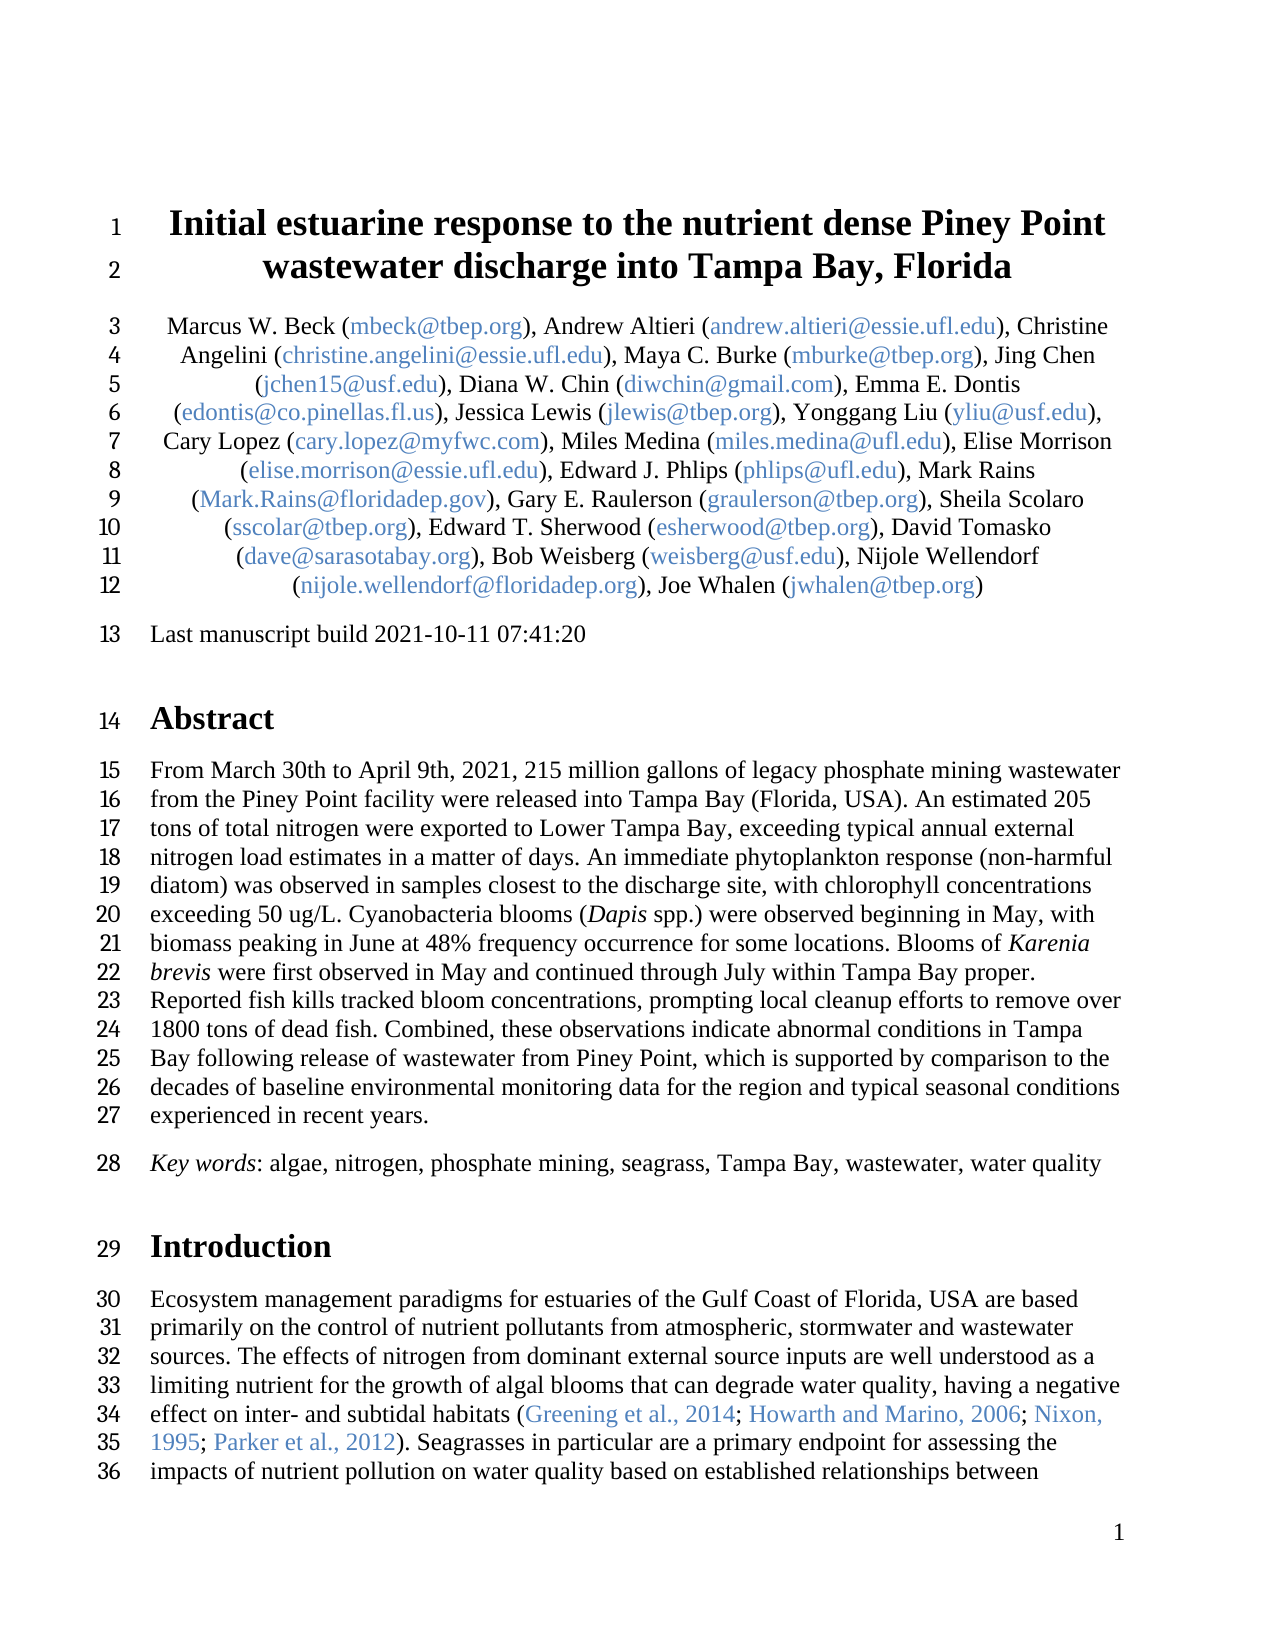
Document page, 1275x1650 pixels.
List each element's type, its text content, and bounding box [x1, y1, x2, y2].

text Marcus W. Beck (mbeck@tbep.org), Andrew Altieri (andrew.altieri@essie.ufl.edu), Christine Angelini (christine.angelini@essie.ufl.edu), Maya C. Burke (mburke@tbep.org), Jing Chen (jchen15@usf.edu), Diana W. Chin (diwchin@gmail.com), Emma E. Dontis (edontis@co.pinellas.fl.us), Jessica Lewis (jlewis@tbep.org), Yonggang Liu (yliu@usf.edu), Cary Lopez (cary.lopez@myfwc.com), Miles Medina (miles.medina@ufl.edu), Elise Morrison (elise.morrison@essie.ufl.edu), Edward J. Phlips (phlips@ufl.edu), Mark Rains (Mark.Rains@floridadep.gov), Gary E. Raulerson (graulerson@tbep.org), Sheila Scolaro (sscolar@tbep.org), Edward T. Sherwood (esherwood@tbep.org), David Tomasko (dave@sarasotabay.org), Bob Weisberg (weisberg@usf.edu), Nijole Wellendorf (nijole.wellendorf@floridadep.org), Joe Whalen (jwhalen@tbep.org) [150, 311, 1125, 599]
text From March 30th to April 9th, 2021, 215 million gallons of legacy phosphate mining wastewater from the Piney Point facility were released into Tampa Bay (Florida, USA). An estimated 205 tons of total nitrogen were exported to Lower Tampa Bay, exceeding typical annual external nitrogen load estimates in a matter of days. An immediate phytoplankton response (non-harmful diatom) was observed in samples closest to the discharge site, with chlorophyll concentrations exceeding 50 ug/L. Cyanobacteria blooms (Dapis spp.) were observed beginning in May, with biomass peaking in June at 48% frequency occurrence for some locations. Blooms of Karenia brevis were first observed in May and continued through July within Tampa Bay proper. Reported fish kills tracked bloom concentrations, prompting local cleanup efforts to remove over 1800 tons of dead fish. Combined, these observations indicate abnormal conditions in Tampa Bay following release of wastewater from Piney Point, which is supported by comparison to the decades of baseline environmental monitoring data for the region and typical seasonal conditions experienced in recent years. [150, 755, 1125, 1129]
text Key words: algae, nitrogen, phosphate mining, seagrass, Tampa Bay, wastewater, water quality [150, 1148, 1125, 1177]
subtitle Introduction [150, 1227, 1125, 1265]
subtitle Abstract [150, 698, 1125, 737]
title Initial estuarine response to the nutrient dense Piney Point wastewater discharge into Tampa Bay, Florida [150, 200, 1125, 286]
text Last manuscript build 2021-10-11 07:41:20 [150, 619, 1125, 648]
